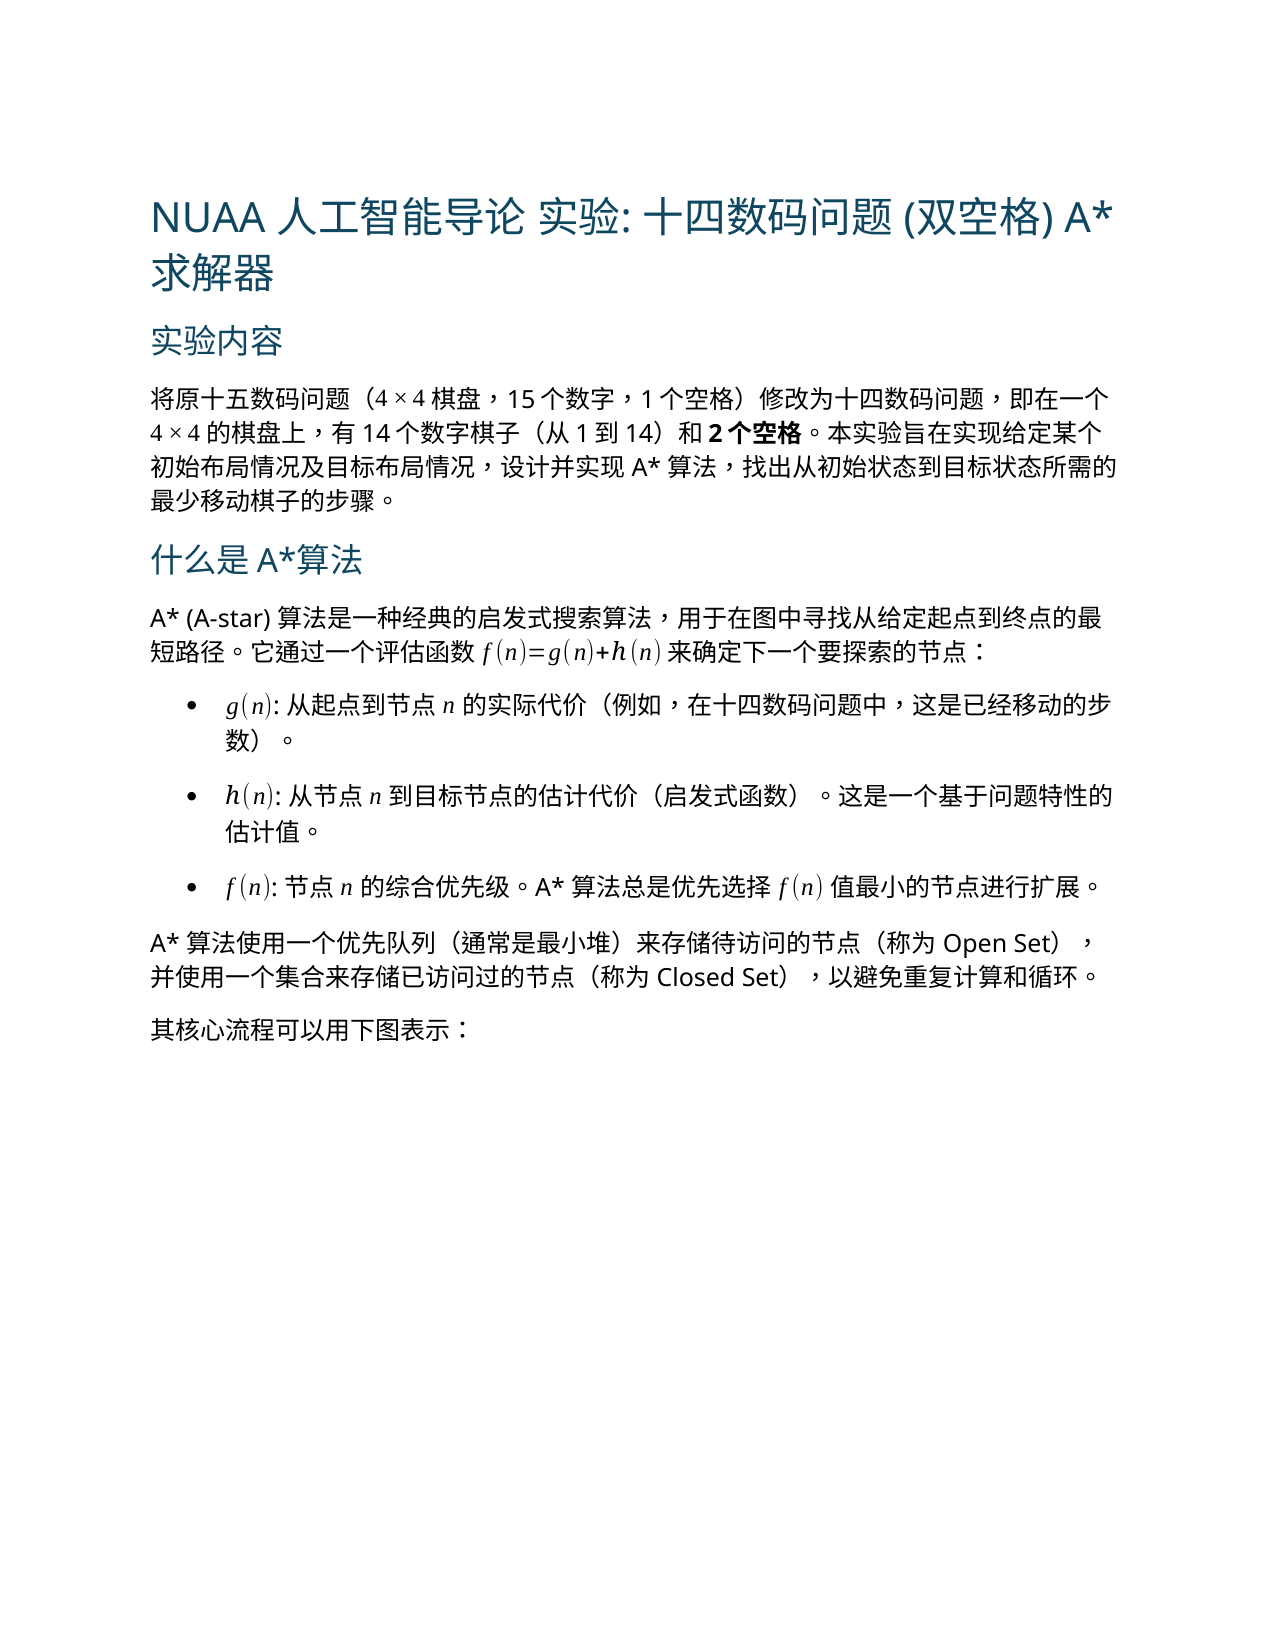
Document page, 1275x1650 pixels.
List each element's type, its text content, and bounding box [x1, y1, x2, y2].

subtitle NUAA 人工智能导论 实验: 十四数码问题 (双空格) A* 求解器 [150, 187, 1125, 301]
text 其核心流程可以用下图表示： [150, 1013, 1125, 1047]
text 将原十五数码问题（ 棋盘，15个数字，1个空格）修改为十四数码问题，即在一个 的棋盘上，有14个数字棋子（从1到14）和2个空格。本实验旨在实现给定某个初始布局情况及目标布局情况，设计并实现 A* 算法，找出从初始状态到目标状态所需的最少移动棋子的步骤。 [150, 382, 1125, 518]
subtitle 实验内容 [150, 318, 1125, 363]
list : 节点 的综合优先级。A* 算法总是优先选择 值最小的节点进行扩展。 [187, 869, 1125, 905]
text A* (A-star) 算法是一种经典的启发式搜索算法，用于在图中寻找从给定起点到终点的最短路径。它通过一个评估函数 来确定下一个要探索的节点： [150, 601, 1125, 669]
text A* 算法使用一个优先队列（通常是最小堆）来存储待访问的节点（称为 Open Set），并使用一个集合来存储已访问过的节点（称为 Closed Set），以避免重复计算和循环。 [150, 926, 1125, 994]
list : 从起点到节点 的实际代价（例如，在十四数码问题中，这是已经移动的步数）。 [187, 688, 1125, 758]
subtitle 什么是A*算法 [150, 537, 1125, 582]
list : 从节点 到目标节点的估计代价（启发式函数）。这是一个基于问题特性的估计值。 [187, 779, 1125, 848]
